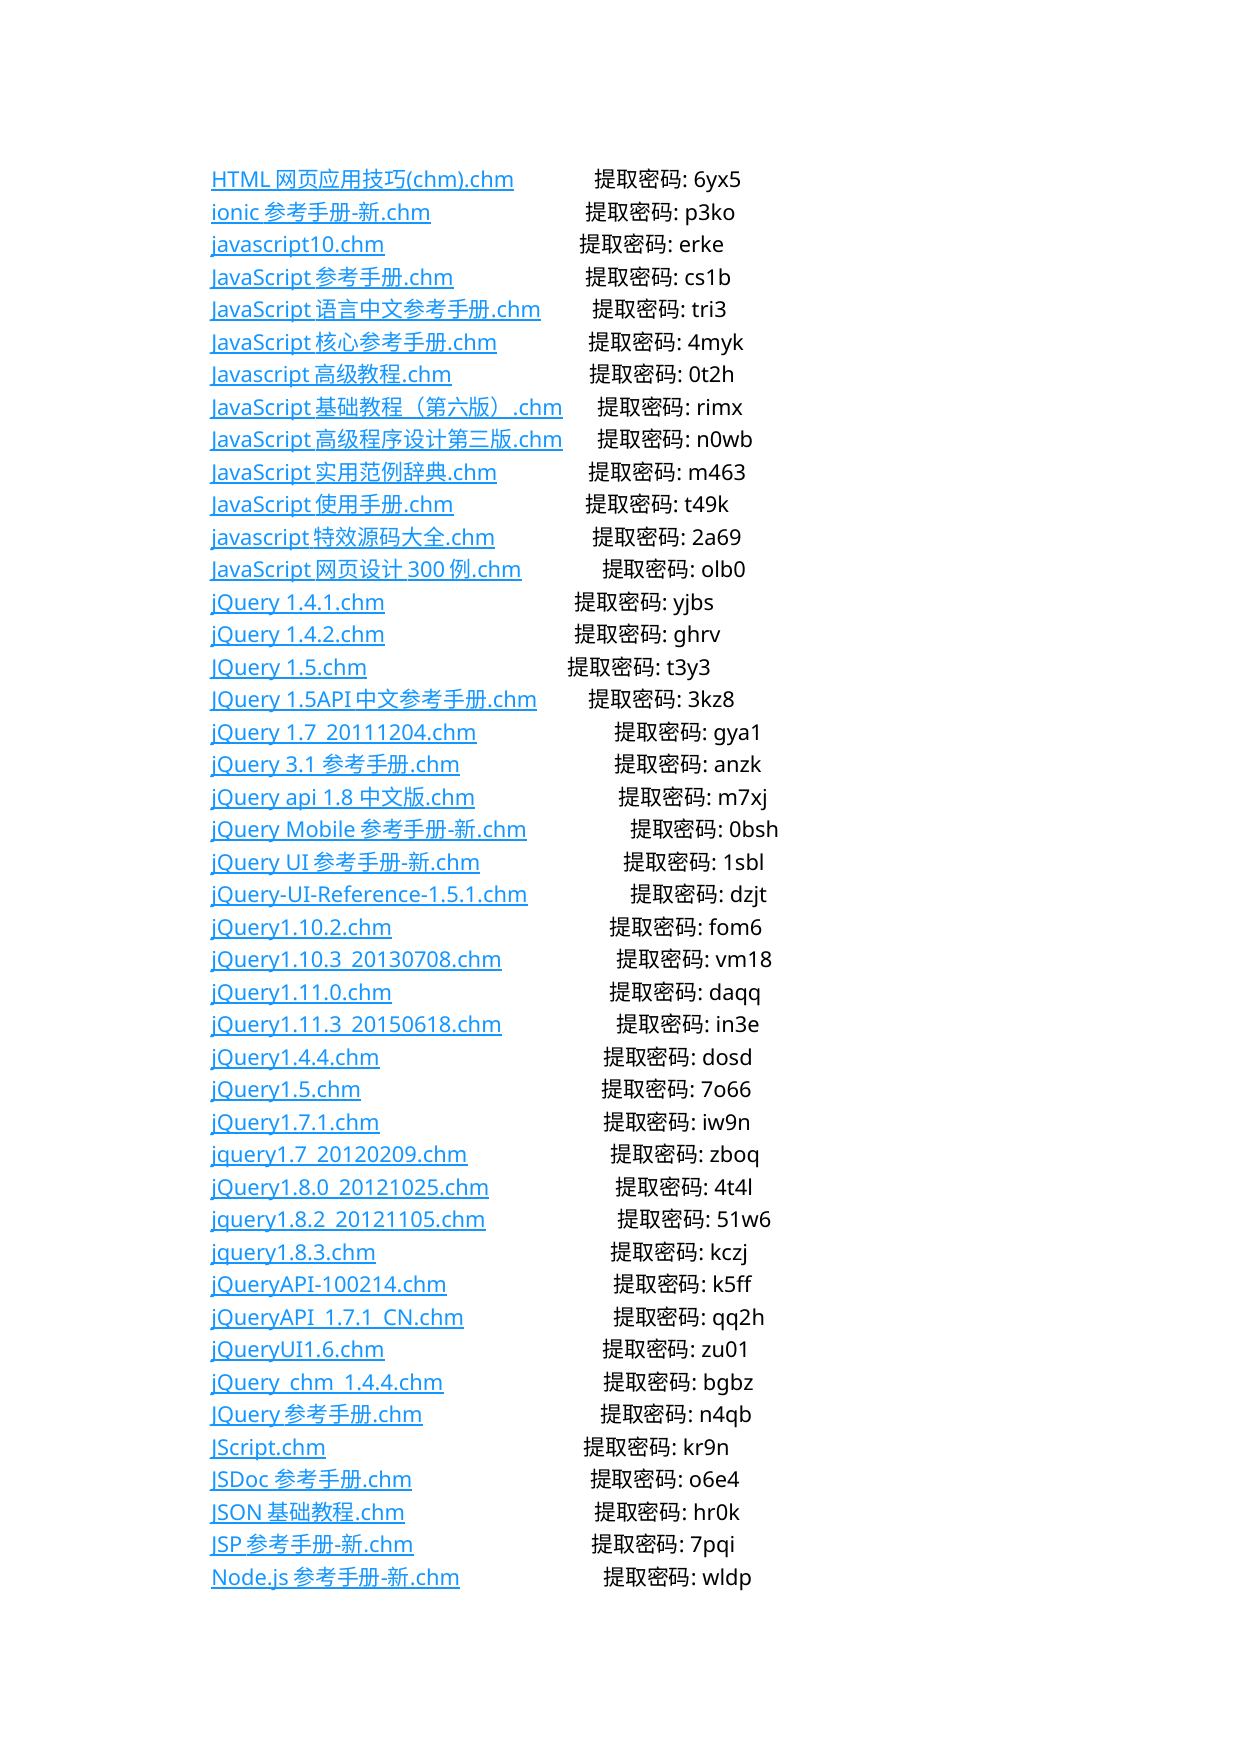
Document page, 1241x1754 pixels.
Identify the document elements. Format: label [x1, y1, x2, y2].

table_header [188, 162, 1240, 1592]
